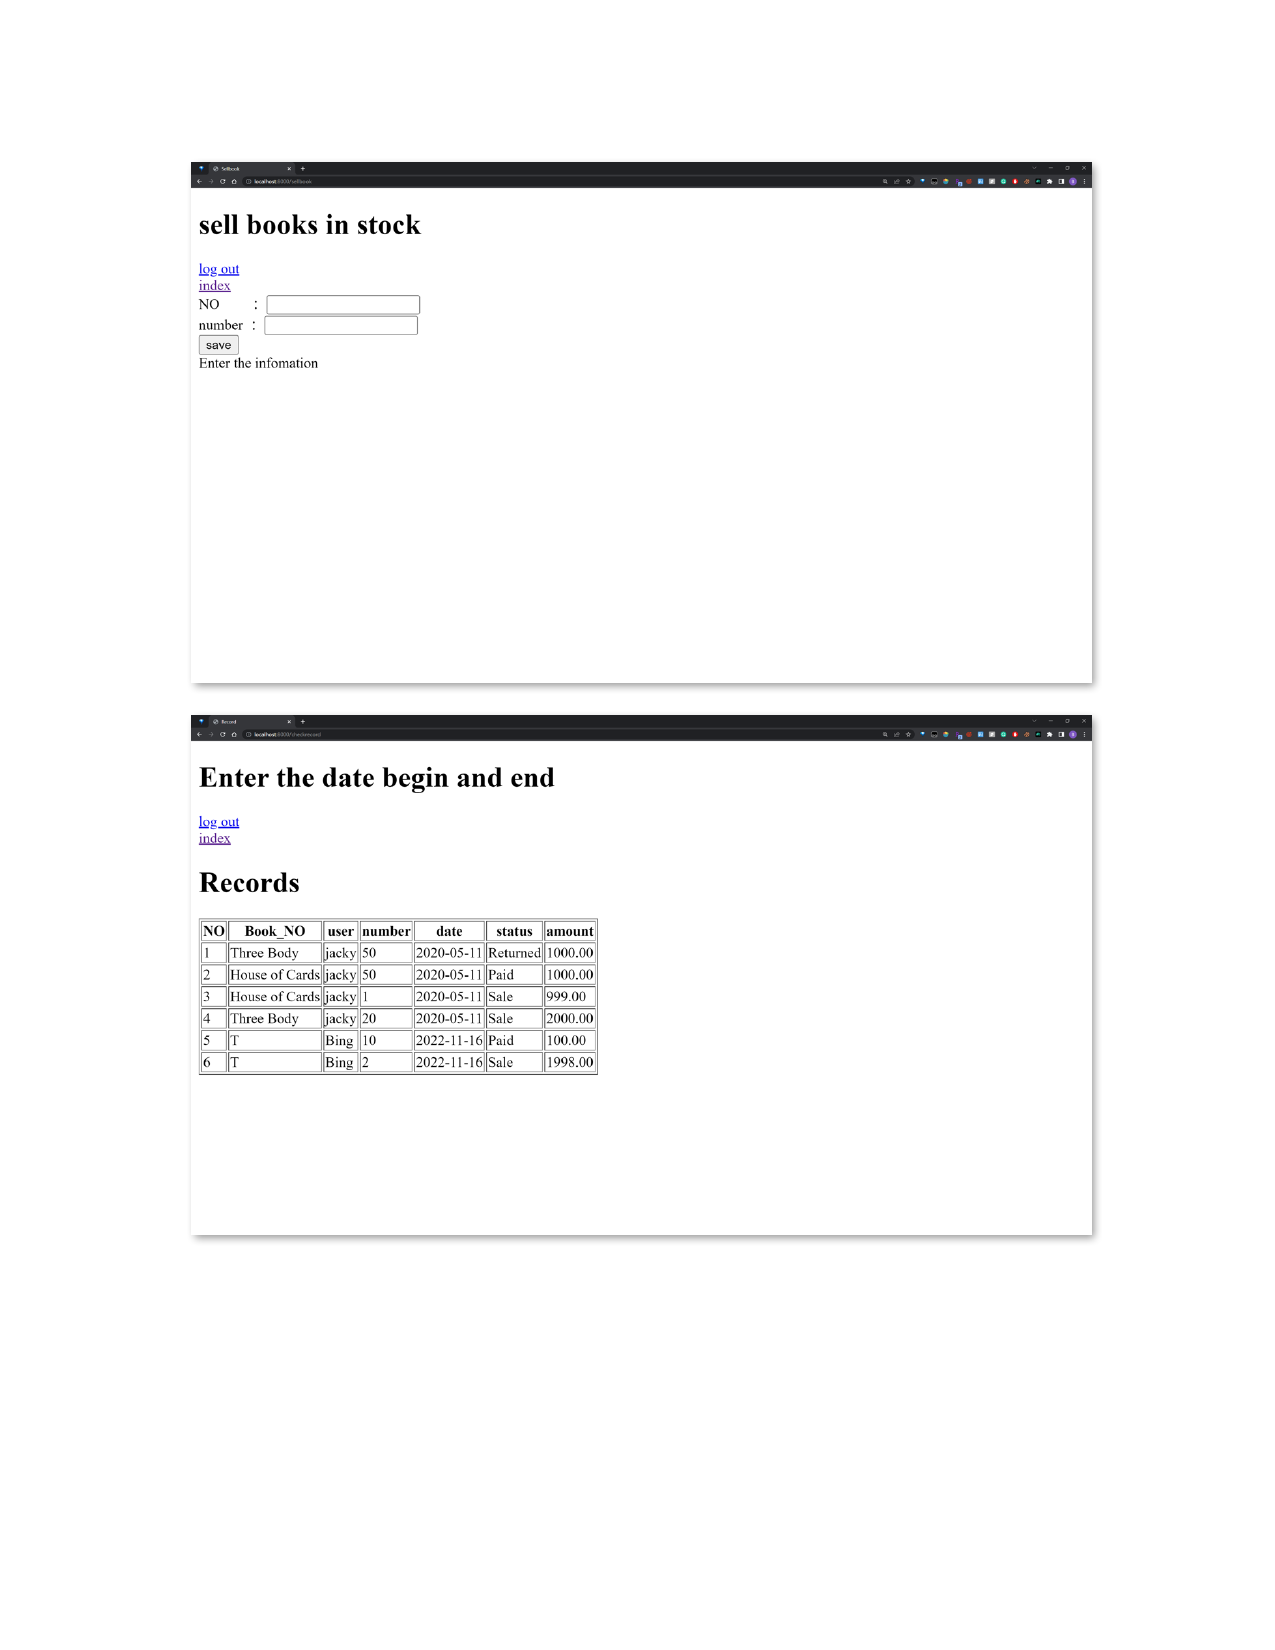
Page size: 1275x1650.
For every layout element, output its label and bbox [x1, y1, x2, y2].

picture [191, 162, 1092, 683]
picture [191, 715, 1092, 1235]
